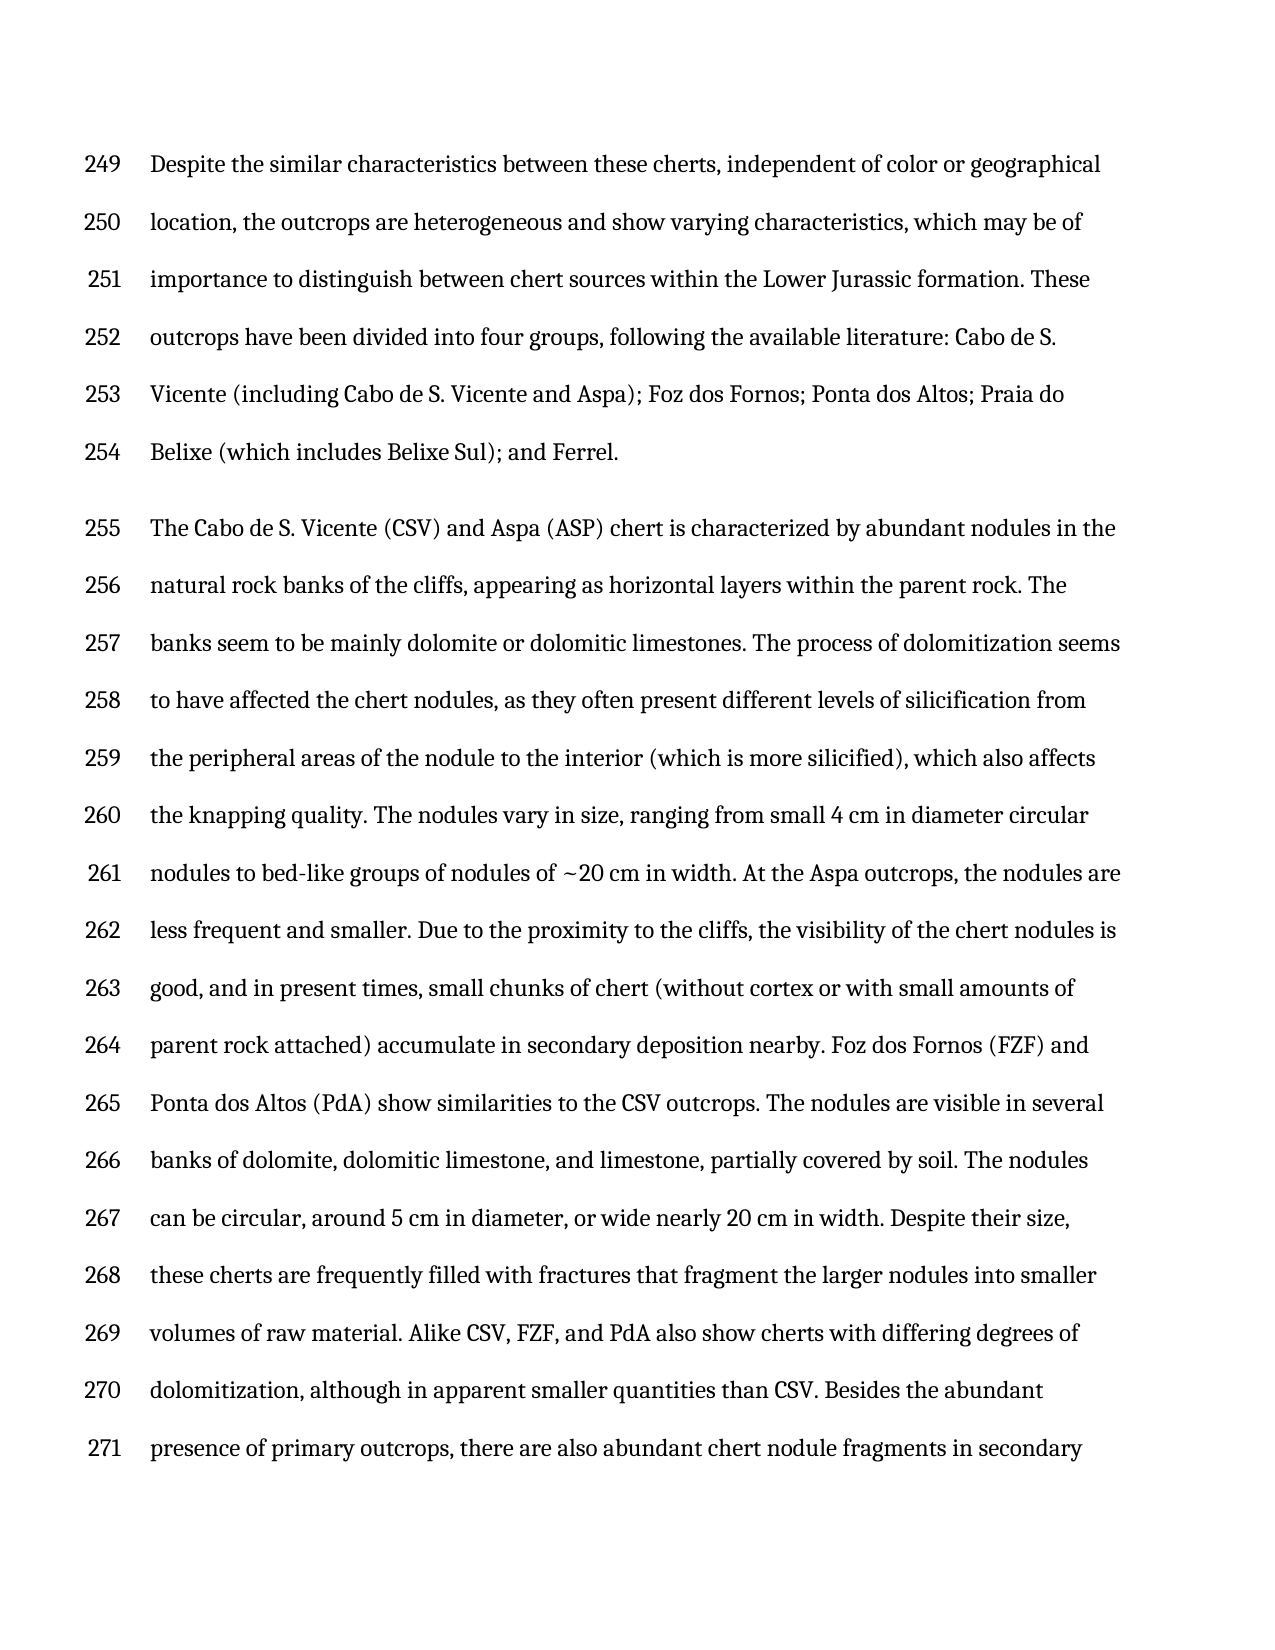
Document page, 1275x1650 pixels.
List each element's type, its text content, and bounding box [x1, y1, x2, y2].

text Despite the similar characteristics between these cherts, independent of color or geographical location, the outcrops are heterogeneous and show varying characteristics, which may be of importance to distinguish between chert sources within the Lower Jurassic formation. These outcrops have been divided into four groups, following the available literature: Cabo de S. Vicente (including Cabo de S. Vicente and Aspa); Foz dos Fornos; Ponta dos Altos; Praia do Belixe (which includes Belixe Sul); and Ferrel. [150, 150, 1125, 466]
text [150, 514, 1125, 1462]
